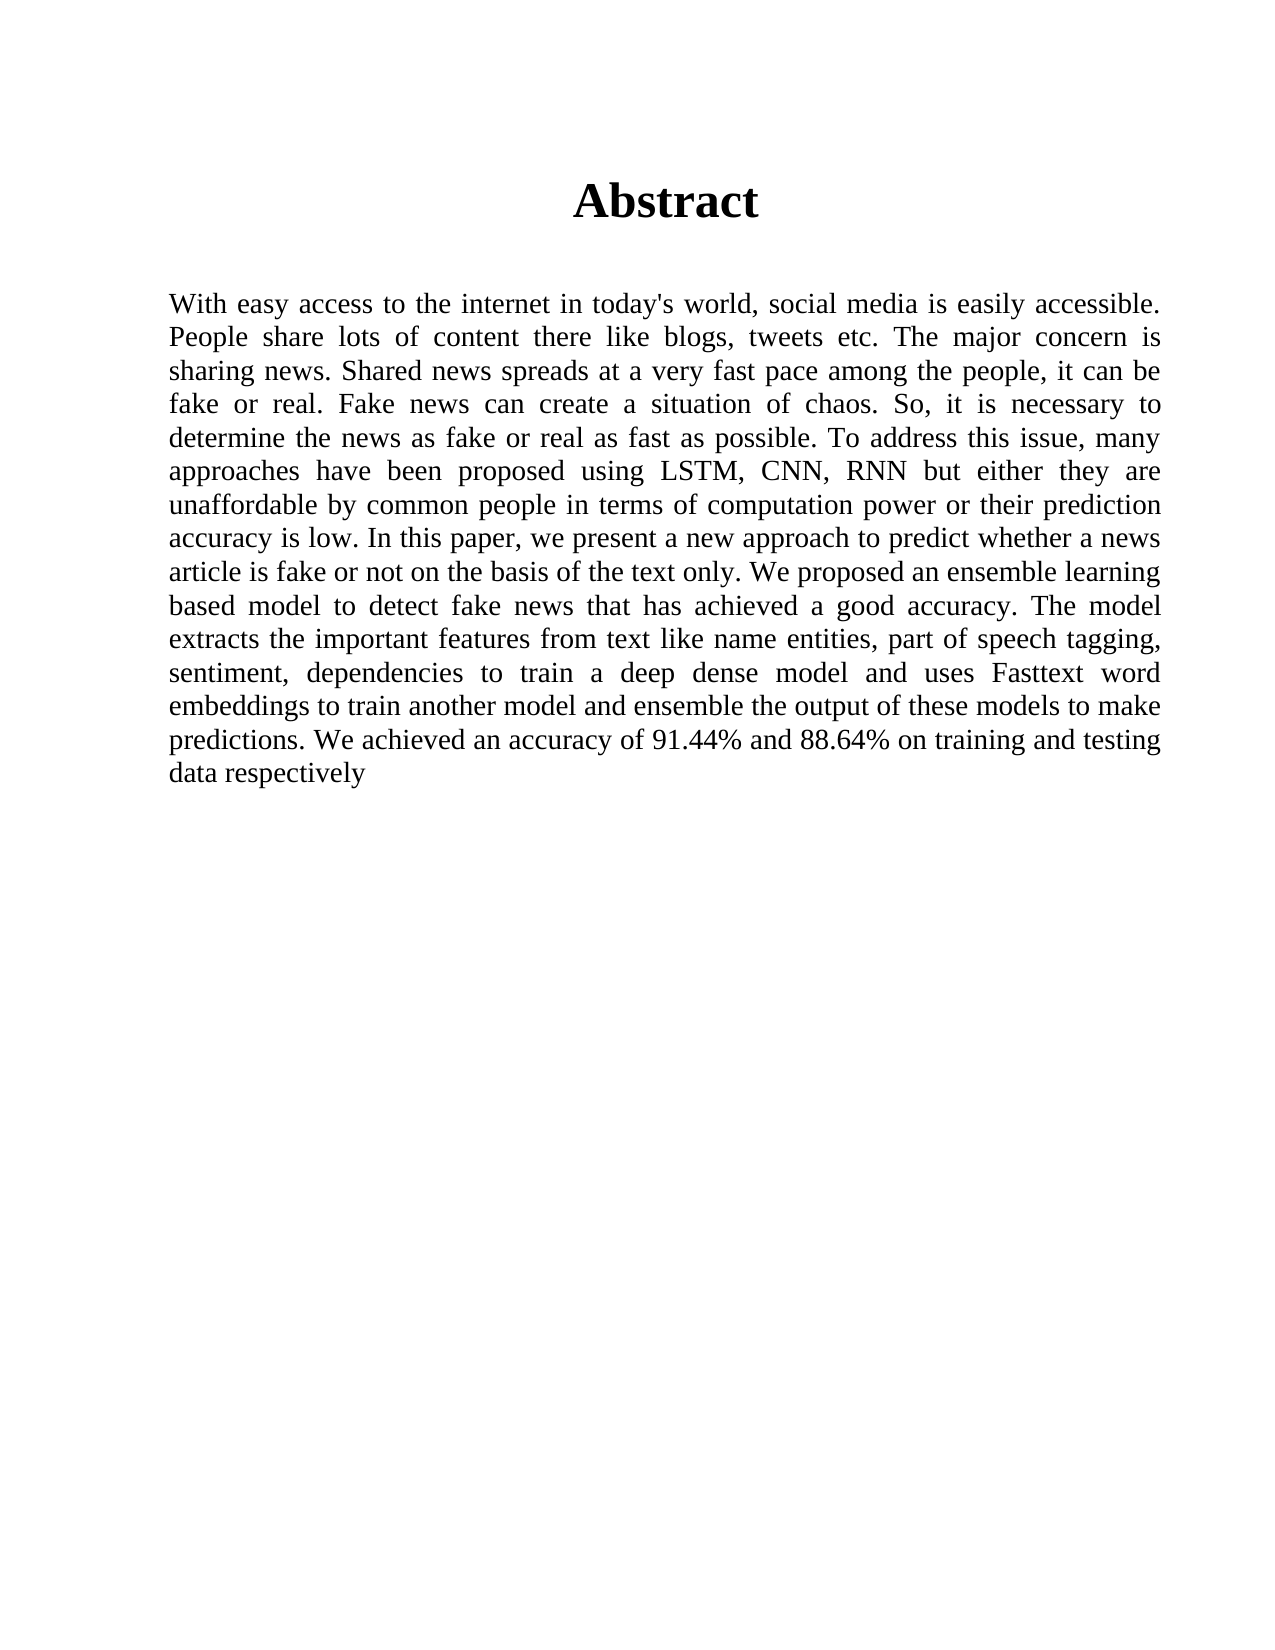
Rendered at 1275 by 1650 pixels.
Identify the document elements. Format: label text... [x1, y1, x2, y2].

text With easy access to the internet in today's world, social media is easily accessible. People share lots of content there like blogs, tweets etc. The major concern is sharing news. Shared news spreads at a very fast pace among the people, it can be fake or real. Fake news can create a situation of chaos. So, it is necessary to determine the news as fake or real as fast as possible. To address this issue, many approaches have been proposed using LSTM, CNN, RNN but either they are unaffordable by common people in terms of computation power or their prediction accuracy is low. In this paper, we present a new approach to predict whether a news article is fake or not on the basis of the text only. We proposed an ensemble learning based model to detect fake news that has achieved a good accuracy. The model extracts the important features from text like name entities, part of speech tagging, sentiment, dependencies to train a deep dense model and uses Fasttext word embeddings to train another model and ensemble the output of these models to make predictions. We achieved an accuracy of 91.44% and 88.64% on training and testing data respectively [169, 286, 1162, 789]
text Abstract [169, 171, 1162, 228]
